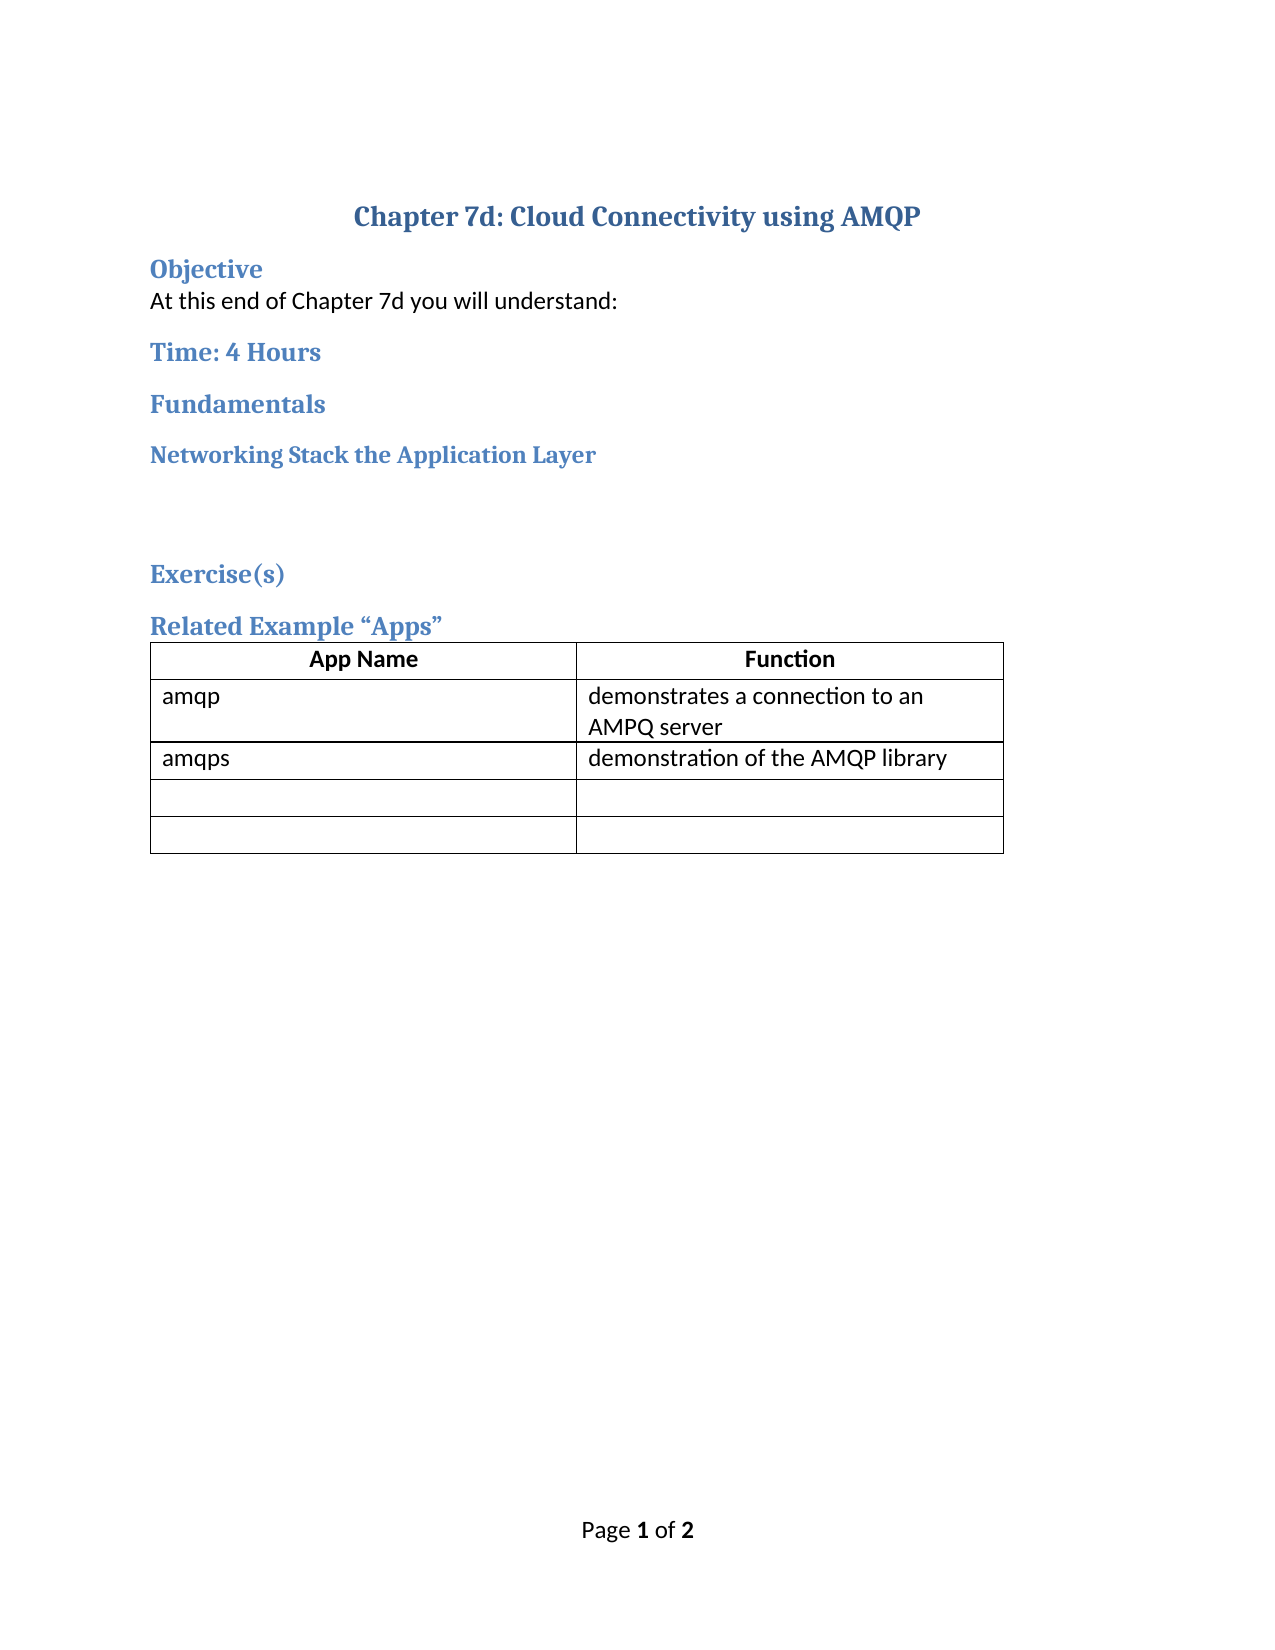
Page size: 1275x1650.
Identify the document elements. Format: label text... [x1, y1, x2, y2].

subtitle Networking Stack the Application Layer [150, 441, 1125, 469]
table_cell demonstration of the AMQP library [577, 743, 1003, 778]
table_header Function [577, 643, 1003, 679]
table_header App Name [151, 643, 576, 679]
subtitle Time: 4 Hours [150, 337, 1125, 368]
text At this end of Chapter 7d you will understand: [150, 286, 1125, 316]
subtitle Exercise(s) [150, 559, 1125, 590]
table_cell [151, 780, 576, 816]
table_cell amqp [151, 680, 576, 741]
subtitle Objective [150, 254, 1125, 286]
subtitle Related Example “Apps” [150, 611, 1125, 642]
subtitle Fundamentals [150, 389, 1125, 420]
table_cell amqps [151, 743, 576, 778]
table_cell demonstrates a connection to an AMPQ server [577, 680, 1003, 741]
table_cell [151, 817, 576, 853]
subtitle Chapter 7d: Cloud Connectivity using AMQP [150, 200, 1125, 233]
table_cell [577, 817, 1003, 853]
table_cell [577, 780, 1003, 816]
